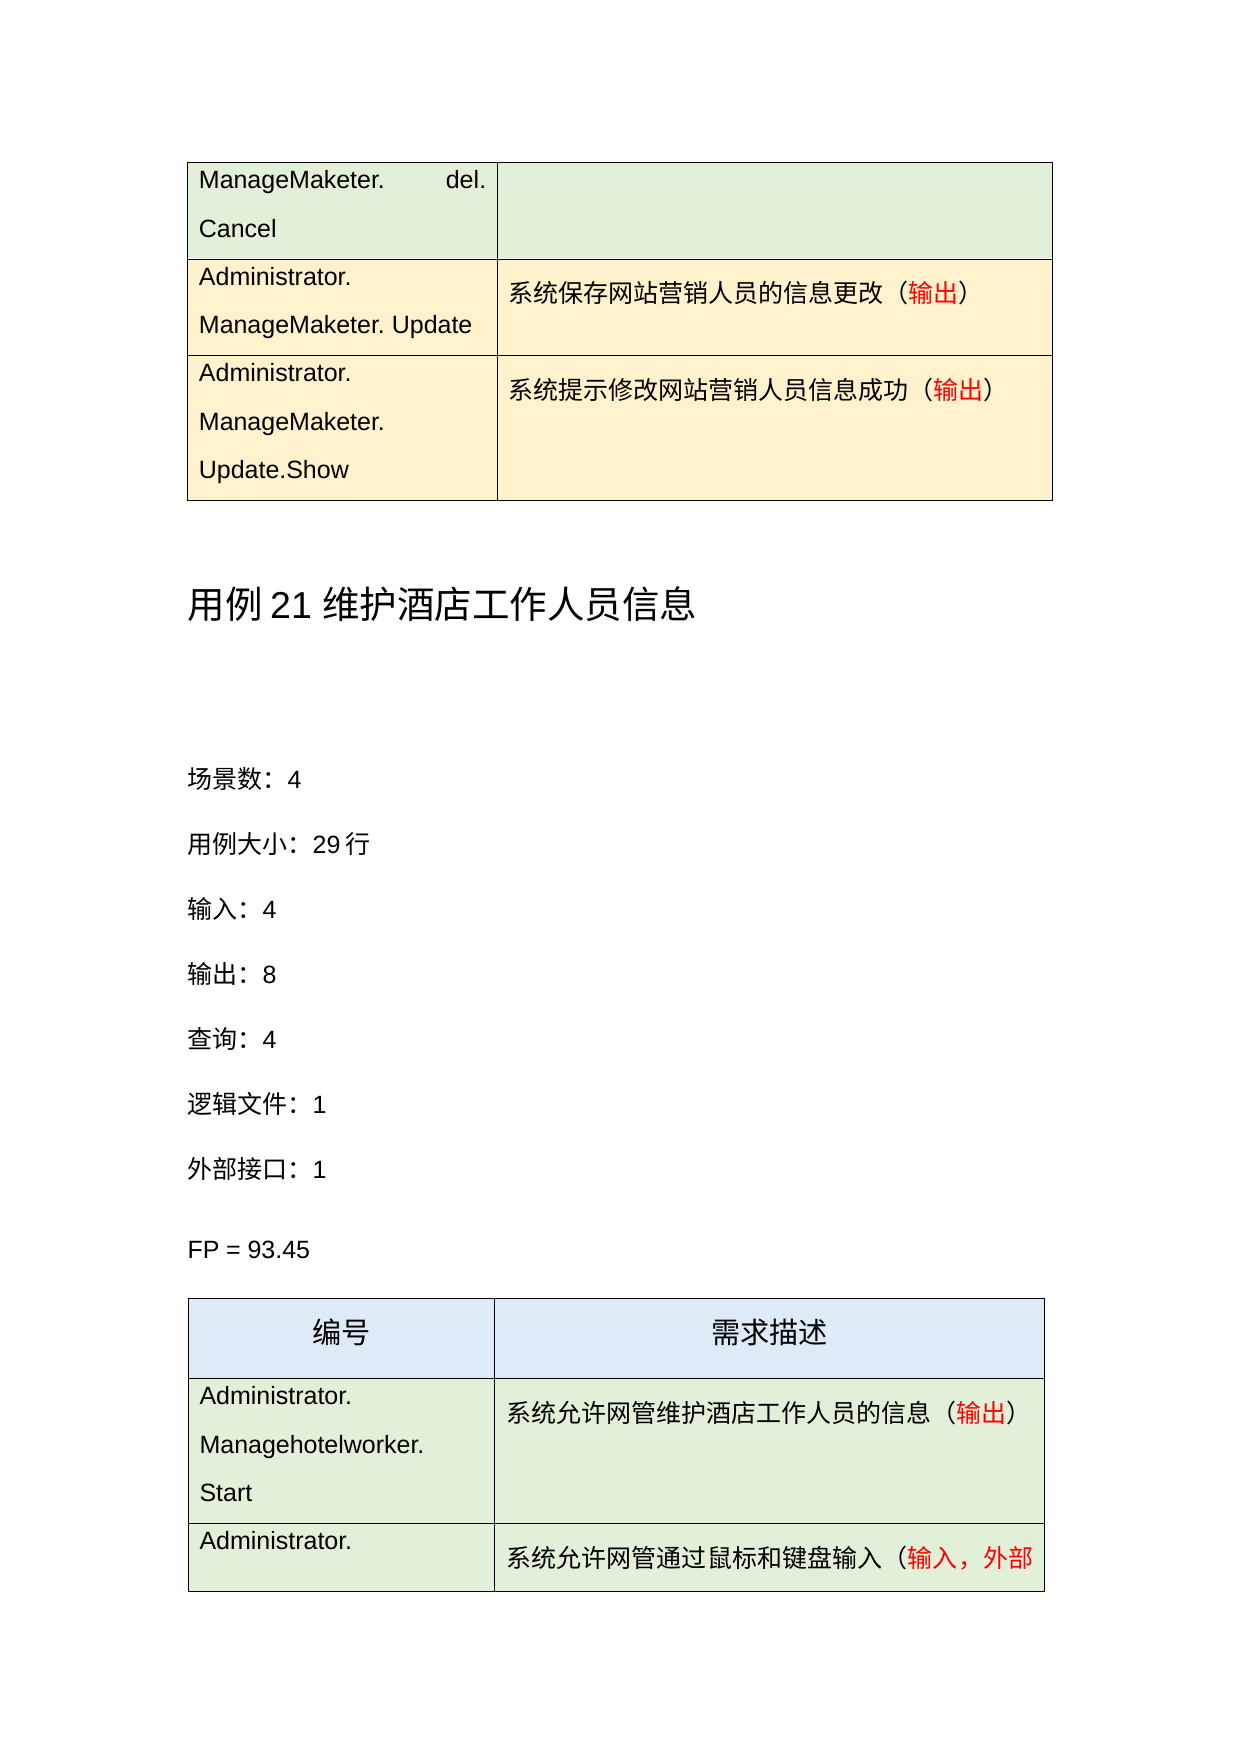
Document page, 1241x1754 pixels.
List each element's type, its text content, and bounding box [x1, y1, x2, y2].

text 逻辑文件：1 [187, 1070, 1053, 1135]
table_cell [495, 1524, 1044, 1591]
table_cell 系统提示修改网站营销人员信息成功（输出） [498, 356, 1052, 500]
table_cell 系统允许网管维护酒店工作人员的信息（输出） [495, 1379, 1044, 1523]
text 输入：4 [187, 875, 1053, 940]
table_cell Administrator. ManageMaketer. Update.Show [188, 356, 497, 500]
subtitle 用例21 维护酒店工作人员信息 [187, 569, 1053, 634]
text 外部接口：1 [187, 1135, 1053, 1200]
table_cell 系统保存网站营销人员的信息更改（输出） [498, 260, 1052, 355]
table_header 编号 [189, 1299, 494, 1378]
text 查询：4 [187, 1005, 1053, 1070]
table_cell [189, 1524, 494, 1591]
text 用例大小：29行 [187, 810, 1053, 875]
table_header 需求描述 [495, 1299, 1044, 1378]
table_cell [498, 163, 1052, 258]
table_cell Administrator. ManageMaketer. Update [188, 260, 497, 355]
text 场景数：4 [187, 745, 1053, 810]
text 输出：8 [187, 940, 1053, 1005]
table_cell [188, 163, 497, 258]
text FP = 93.45 [187, 1233, 1053, 1265]
table_cell Administrator. Managehotelworker. Start [189, 1379, 494, 1523]
